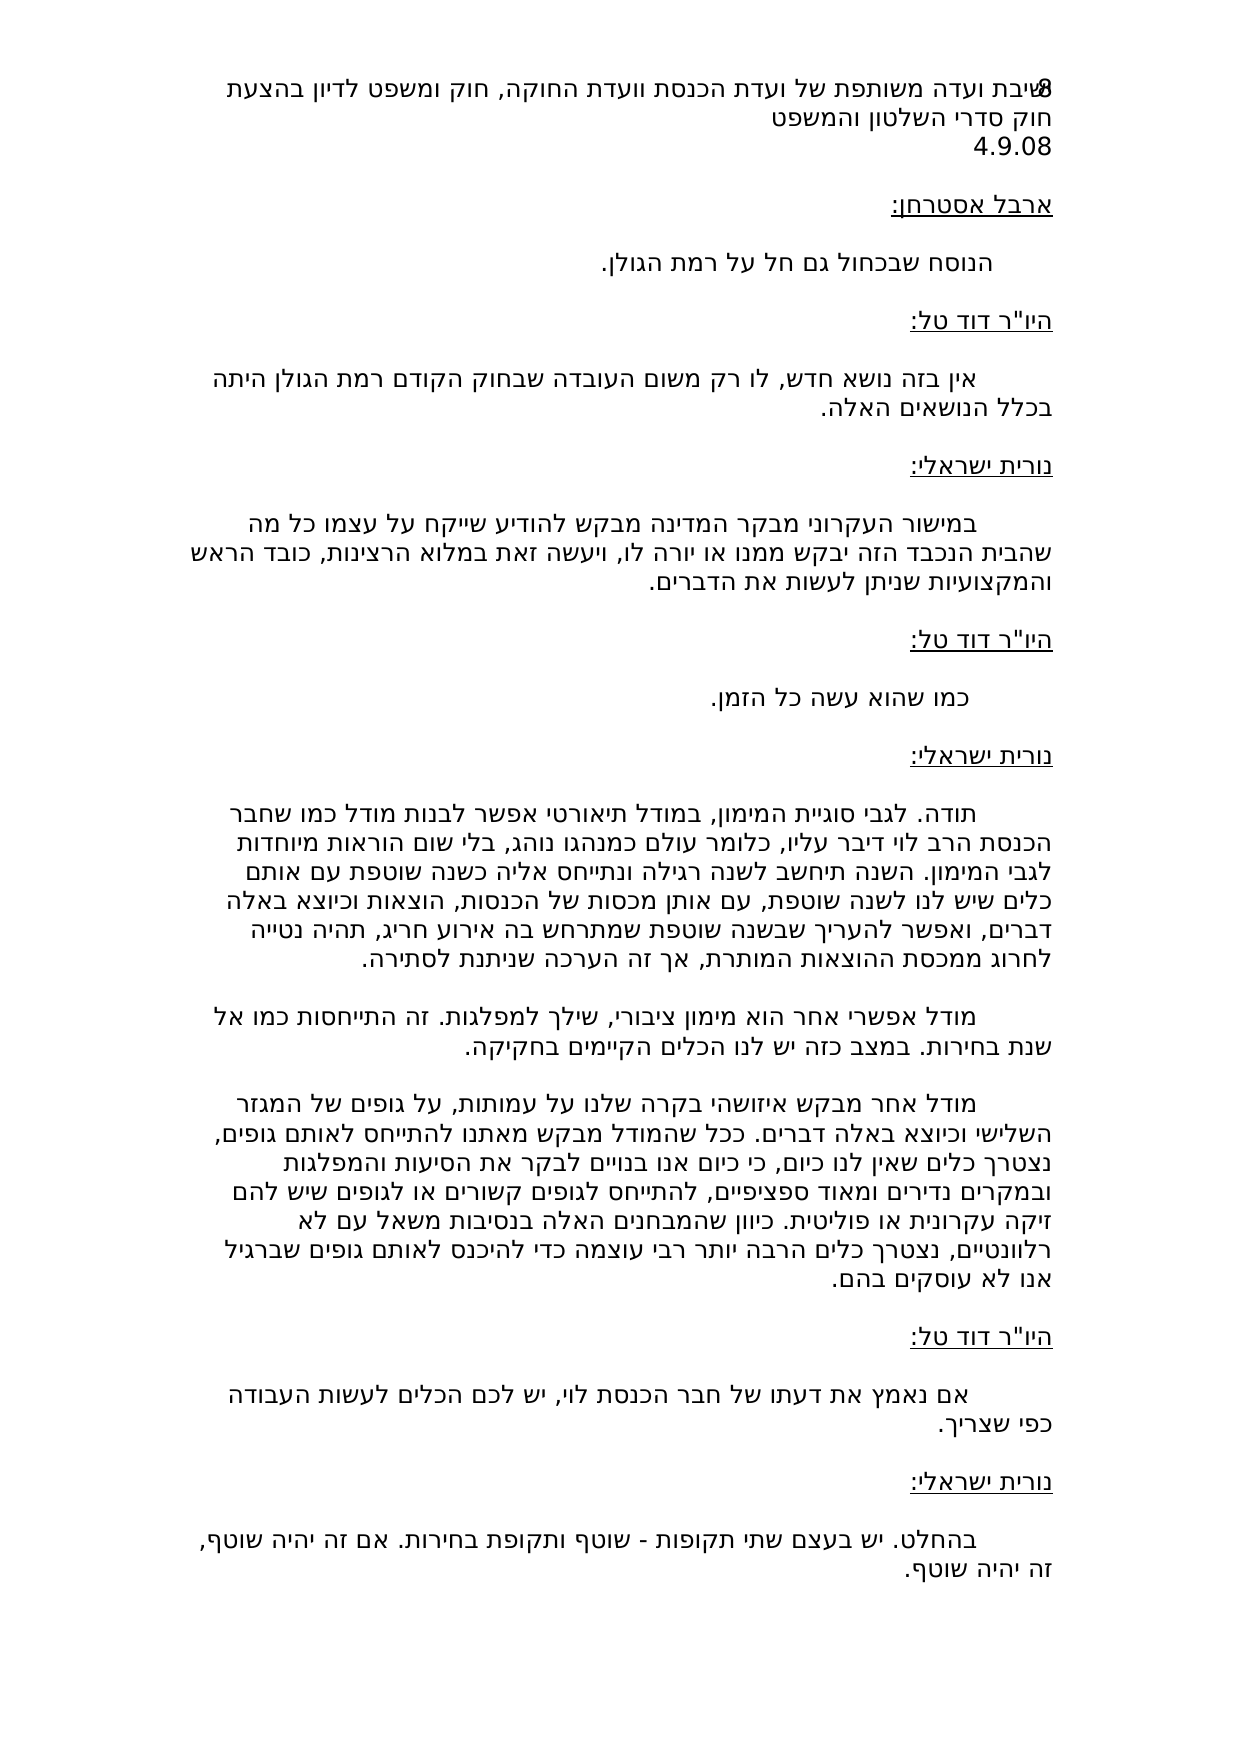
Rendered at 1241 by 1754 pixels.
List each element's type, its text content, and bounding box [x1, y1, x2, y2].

text כמו שהוא עשה כל הזמן. [187, 683, 1053, 712]
text תודה. לגבי סוגיית המימון, במודל תיאורטי אפשר לבנות מודל כמו שחבר הכנסת הרב לוי דיבר עליו, כלומר עולם כמנהגו נוהג, בלי שום הוראות מיוחדות לגבי המימון. השנה תיחשב לשנה רגילה ונתייחס אליה כשנה שוטפת עם אותם כלים שיש לנו לשנה שוטפת, עם אותן מכסות של הכנסות, הוצאות וכיוצא באלה דברים, ואפשר להעריך שבשנה שוטפת שמתרחש בה אירוע חריג, תהיה נטייה לחרוג ממכסת ההוצאות המותרת, אך זה הערכה שניתנת לסתירה. [187, 799, 1053, 974]
text היו"ר דוד טל: [187, 625, 1053, 654]
text אין בזה נושא חדש, לו רק משום העובדה שבחוק הקודם רמת הגולן היתה בכלל הנושאים האלה. [187, 364, 1053, 422]
text בהחלט. יש בעצם שתי תקופות - שוטף ותקופת בחירות. אם זה יהיה שוטף, זה יהיה שוטף. [187, 1525, 1053, 1584]
text היו"ר דוד טל: [187, 1322, 1053, 1352]
text אם נאמץ את דעתו של חבר הכנסת לוי, יש לכם הכלים לעשות העבודה כפי שצריך. [187, 1380, 1053, 1439]
text נורית ישראלי: [187, 1467, 1053, 1497]
text היו"ר דוד טל: [187, 306, 1053, 335]
text מודל אחר מבקש איזושהי בקרה שלנו על עמותות, על גופים של המגזר השלישי וכיוצא באלה דברים. ככל שהמודל מבקש מאתנו להתייחס לאותם גופים, נצטרך כלים שאין לנו כיום, כי כיום אנו בנויים לבקר את הסיעות והמפלגות ובמקרים נדירים ומאוד ספציפיים, להתייחס לגופים קשורים או לגופים שיש להם זיקה עקרונית או פוליטית. כיוון שהמבחנים האלה בנסיבות משאל עם לא רלוונטיים, נצטרך כלים הרבה יותר רבי עוצמה כדי להיכנס לאותם גופים שברגיל אנו לא עוסקים בהם. [187, 1089, 1053, 1294]
text במישור העקרוני מבקר המדינה מבקש להודיע שייקח על עצמו כל מה שהבית הנכבד הזה יבקש ממנו או יורה לו, ויעשה זאת במלוא הרצינות, כובד הראש והמקצועיות שניתן לעשות את הדברים. [187, 509, 1053, 596]
text נורית ישראלי: [187, 741, 1053, 770]
text נורית ישראלי: [187, 451, 1053, 480]
text הנוסח שבכחול גם חל על רמת הגולן. [187, 248, 1053, 277]
text ארבל אסטרחן: [187, 190, 1053, 219]
text מודל אפשרי אחר הוא מימון ציבורי, שילך למפלגות. זה התייחסות כמו אל שנת בחירות. במצב כזה יש לנו הכלים הקיימים בחקיקה. [187, 1002, 1053, 1061]
